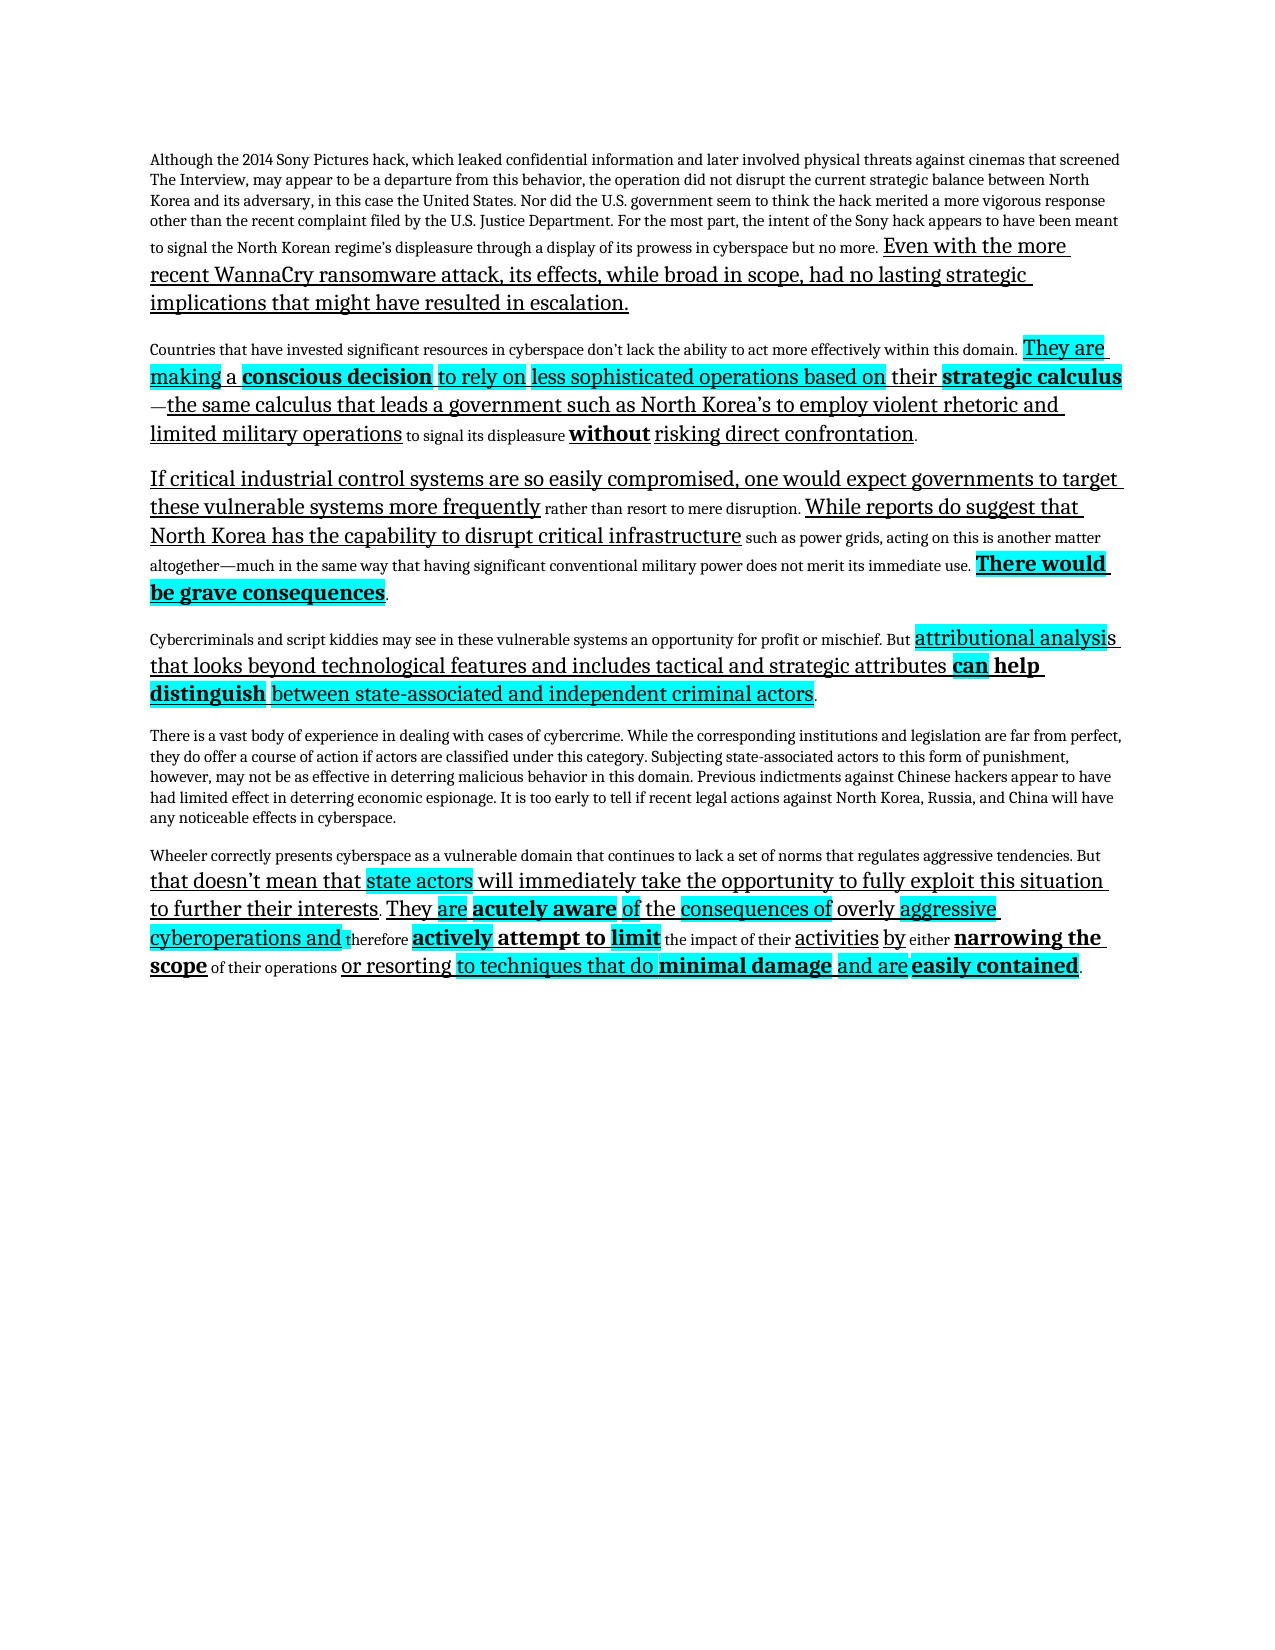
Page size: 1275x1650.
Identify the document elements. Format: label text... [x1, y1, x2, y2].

text Countries that have invested significant resources in cyberspace don’t lack the ability to act more effectively within this domain. They are making a conscious decision to rely on less sophisticated operations based on their strategic calculus—the same calculus that leads a government such as North Korea’s to employ violent rhetoric and limited military operations to signal its displeasure without risking direct confrontation. [150, 335, 1125, 447]
text Wheeler correctly presents cyberspace as a vulnerable domain that continues to lack a set of norms that regulates aggressive tendencies. But that doesn’t mean that state actors will immediately take the opportunity to fully exploit this situation to further their interests. They are acutely aware of the consequences of overly aggressive cyberoperations and therefore actively attempt to limit the impact of their activities by either narrowing the scope of their operations or resorting to techniques that do minimal damage and are easily contained. [150, 846, 1125, 979]
text Cybercriminals and script kiddies may see in these vulnerable systems an opportunity for profit or mischief. But attributional analysis that looks beyond technological features and includes tactical and strategic attributes can help distinguish between state-associated and independent criminal actors. [150, 624, 1125, 708]
text If critical industrial control systems are so easily compromised, one would expect governments to target these vulnerable systems more frequently rather than resort to mere disruption. While reports do suggest that North Korea has the capability to disrupt critical infrastructure such as power grids, acting on this is another matter altogether—much in the same way that having significant conventional military power does not merit its immediate use. There would be grave consequences. [150, 466, 1125, 606]
text There is a vast body of experience in dealing with cases of cybercrime. While the corresponding institutions and legislation are far from perfect, they do offer a course of action if actors are classified under this category. Subjecting state-associated actors to this form of punishment, however, may not be as effective in deterring malicious behavior in this domain. Previous indictments against Chinese hackers appear to have had limited effect in deterring economic espionage. It is too early to tell if recent legal actions against North Korea, Russia, and China will have any noticeable effects in cyberspace. [150, 726, 1125, 828]
text Although the 2014 Sony Pictures hack, which leaked confidential information and later involved physical threats against cinemas that screened The Interview, may appear to be a departure from this behavior, the operation did not disrupt the current strategic balance between North Korea and its adversary, in this case the United States. Nor did the U.S. government seem to think the hack merited a more vigorous response other than the recent complaint filed by the U.S. Justice Department. For the most part, the intent of the Sony hack appears to have been meant to signal the North Korean regime’s displeasure through a display of its prowess in cyberspace but no more. Even with the more recent WannaCry ransomware attack, its effects, while broad in scope, had no lasting strategic implications that might have resulted in escalation. [150, 150, 1125, 316]
